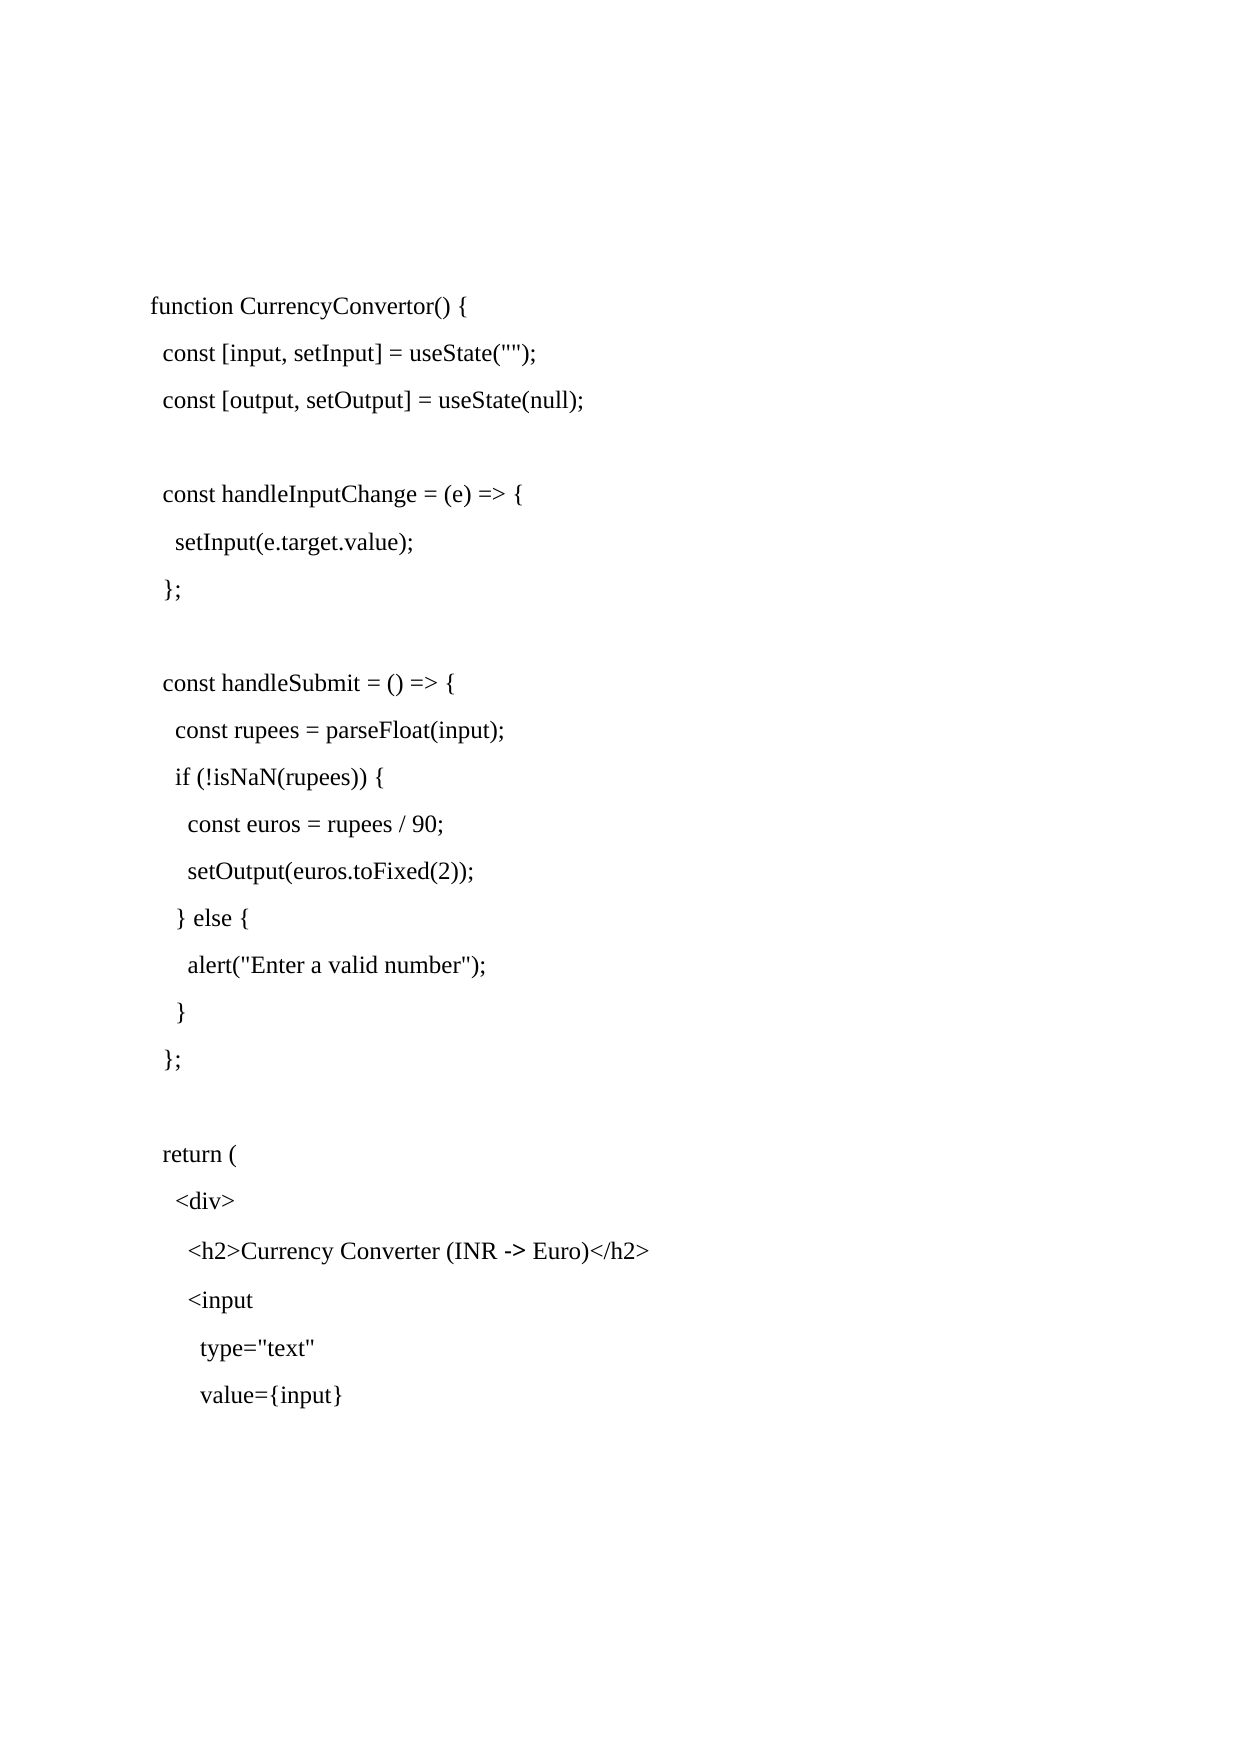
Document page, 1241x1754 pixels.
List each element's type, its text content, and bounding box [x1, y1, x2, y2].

text } [150, 997, 1090, 1026]
text const handleSubmit = () => { [150, 668, 1090, 697]
text } else { [150, 903, 1090, 932]
text if (!isNaN(rupees)) { [150, 762, 1090, 791]
text <h2>Currency Converter (INR -> Euro)</h2> [150, 1233, 1090, 1267]
text const rupees = parseFloat(input); [150, 715, 1090, 744]
text const euros = rupees / 90; [150, 809, 1090, 838]
text setInput(e.target.value); [150, 527, 1090, 555]
text const [output, setOutput] = useState(null); [150, 385, 1090, 414]
text }; [150, 574, 1090, 602]
text function CurrencyConvertor() { [150, 291, 1090, 320]
text alert("Enter a valid number"); [150, 950, 1090, 979]
text type="text" [150, 1333, 1090, 1361]
text const [input, setInput] = useState(""); [150, 338, 1090, 367]
text value={input} [150, 1380, 1090, 1408]
text setOutput(euros.toFixed(2)); [150, 856, 1090, 885]
text const handleInputChange = (e) => { [150, 479, 1090, 508]
text <input [150, 1286, 1090, 1314]
text <div> [150, 1186, 1090, 1214]
text }; [150, 1044, 1090, 1073]
text return ( [150, 1139, 1090, 1167]
